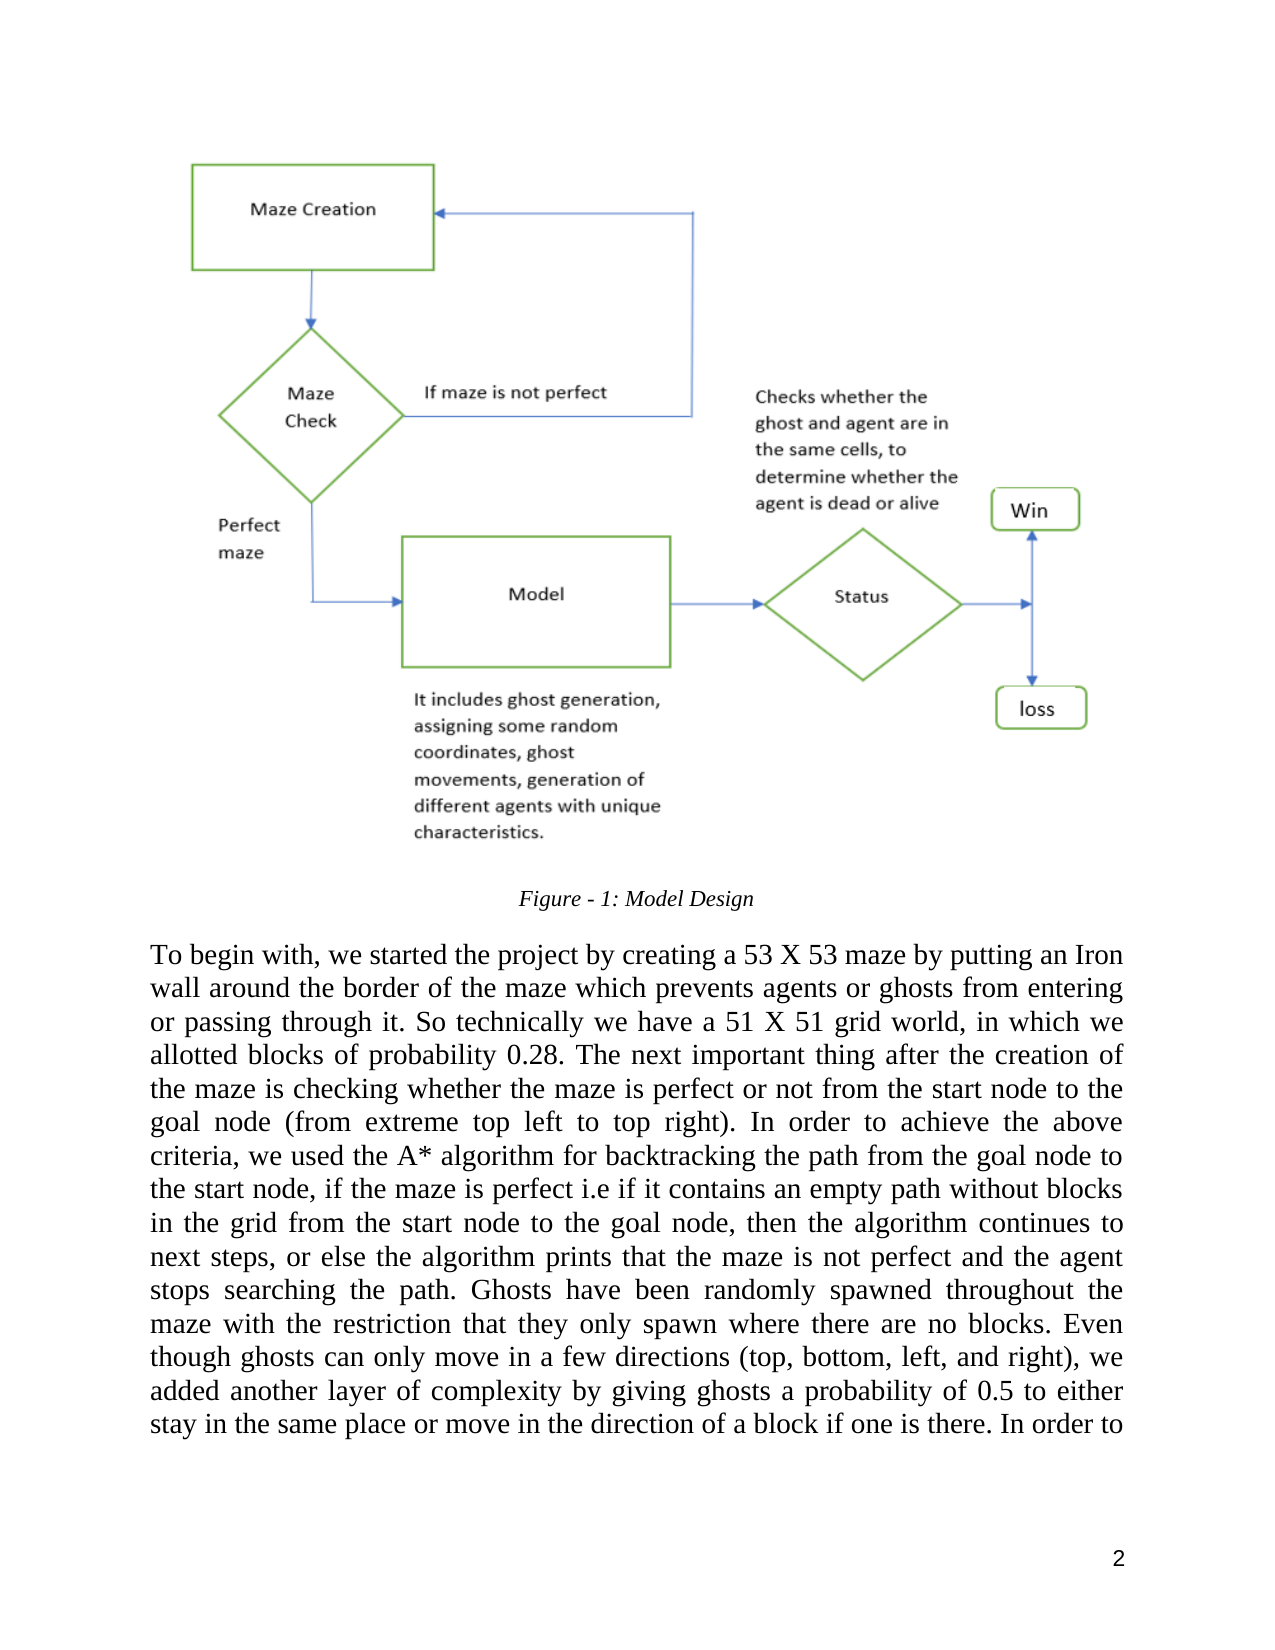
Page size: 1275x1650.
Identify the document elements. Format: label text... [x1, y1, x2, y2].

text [150, 937, 1125, 1440]
text Figure - 1: Model Design [150, 885, 1125, 912]
picture [150, 150, 1125, 861]
